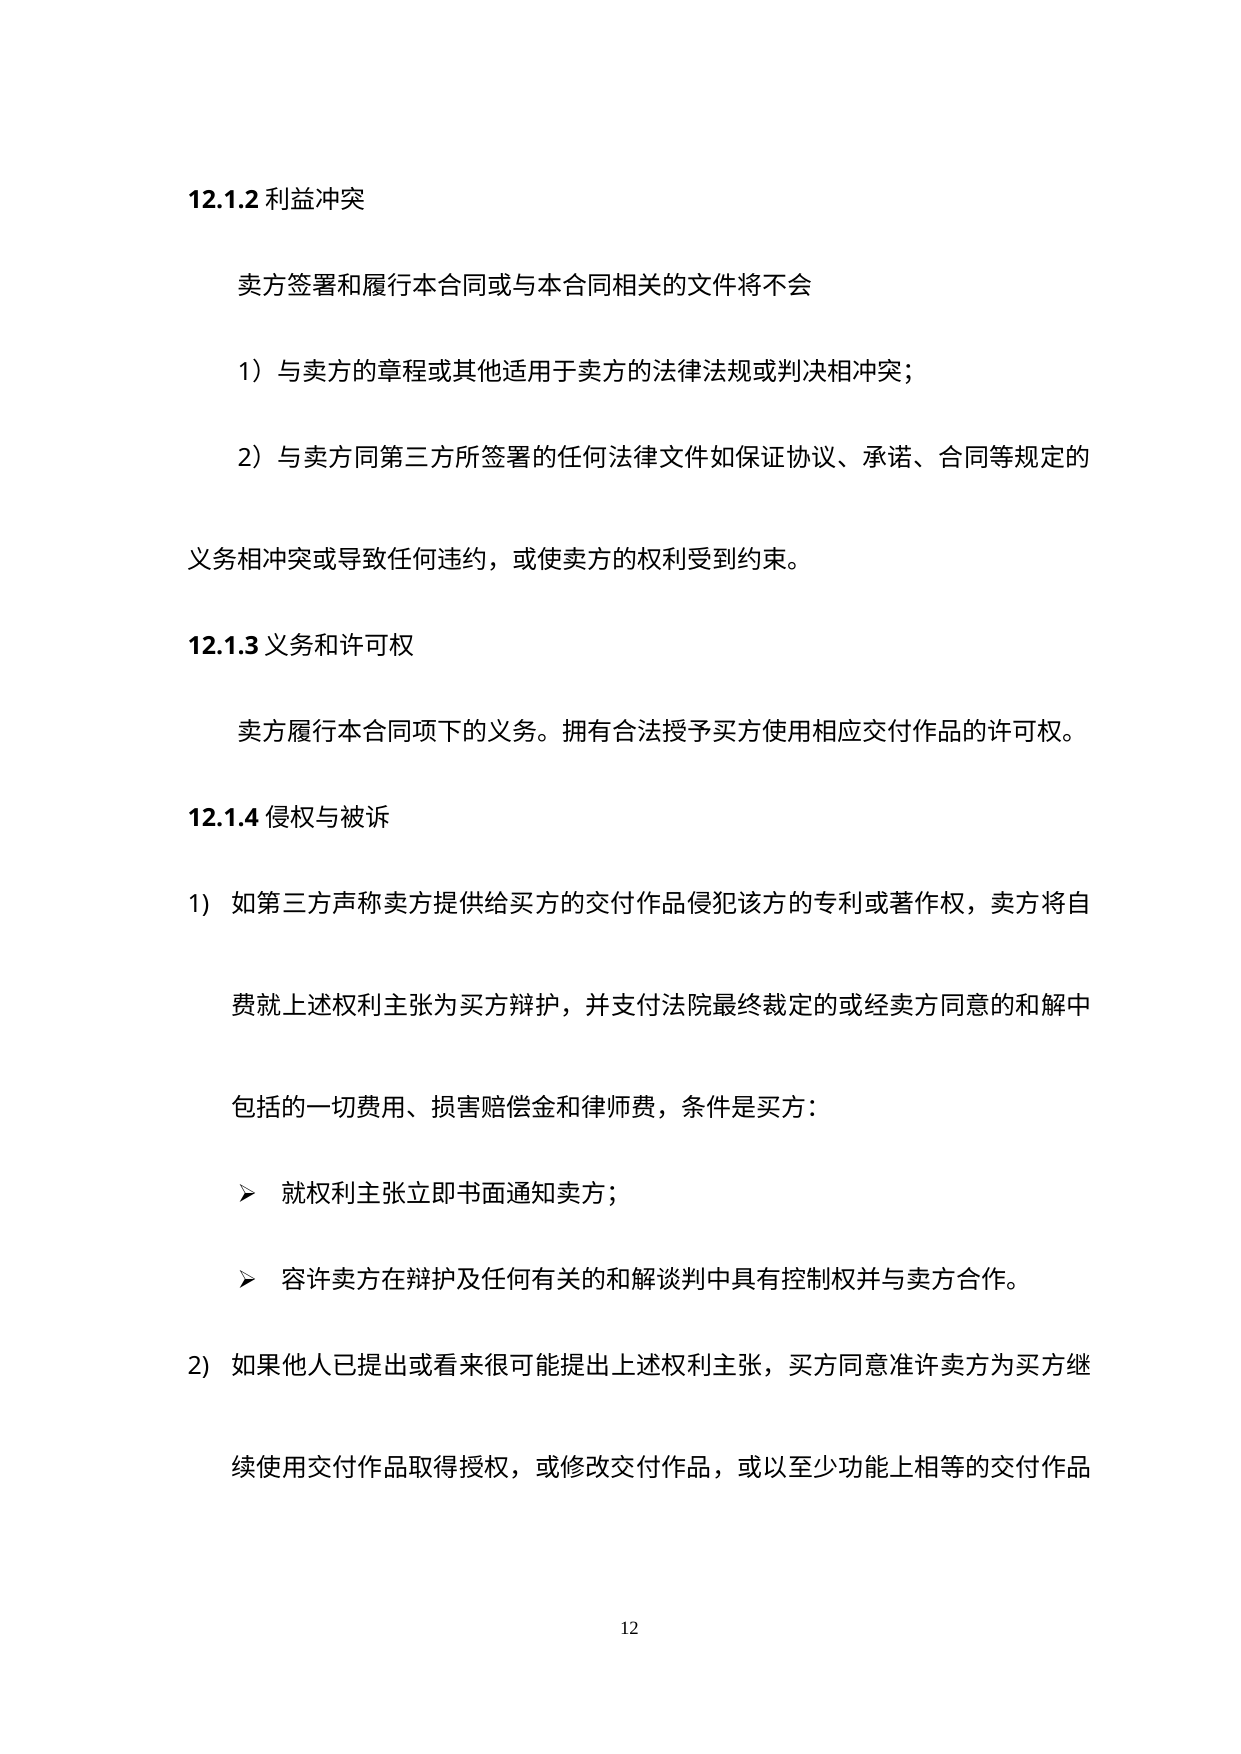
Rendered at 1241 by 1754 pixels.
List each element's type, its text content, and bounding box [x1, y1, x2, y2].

text 卖方签署和履行本合同或与本合同相关的文件将不会 [187, 250, 1093, 318]
text 12.1.2 利益冲突 [187, 164, 1093, 232]
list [187, 1330, 1093, 1500]
text 2）与卖方同第三方所签署的任何法律文件如保证协议、承诺、合同等规定的义务相冲突或导致任何违约，或使卖方的权利受到约束。 [187, 422, 1093, 592]
text 1）与卖方的章程或其他适用于卖方的法律法规或判决相冲突； [187, 336, 1093, 404]
text 12.1.3义务和许可权 [187, 610, 1093, 678]
list 如第三方声称卖方提供给买方的交付作品侵犯该方的专利或著作权，卖方将自费就上述权利主张为买方辩护，并支付法院最终裁定的或经卖方同意的和解中包括的一切费用、损害赔偿金和律师费，条件是买方： [187, 868, 1093, 1140]
list 容许卖方在辩护及任何有关的和解谈判中具有控制权并与卖方合作。 [237, 1244, 1093, 1312]
text 卖方履行本合同项下的义务。拥有合法授予买方使用相应交付作品的许可权。 [187, 696, 1093, 764]
list 就权利主张立即书面通知卖方； [237, 1158, 1093, 1226]
text 12.1.4 侵权与被诉 [187, 782, 1093, 850]
